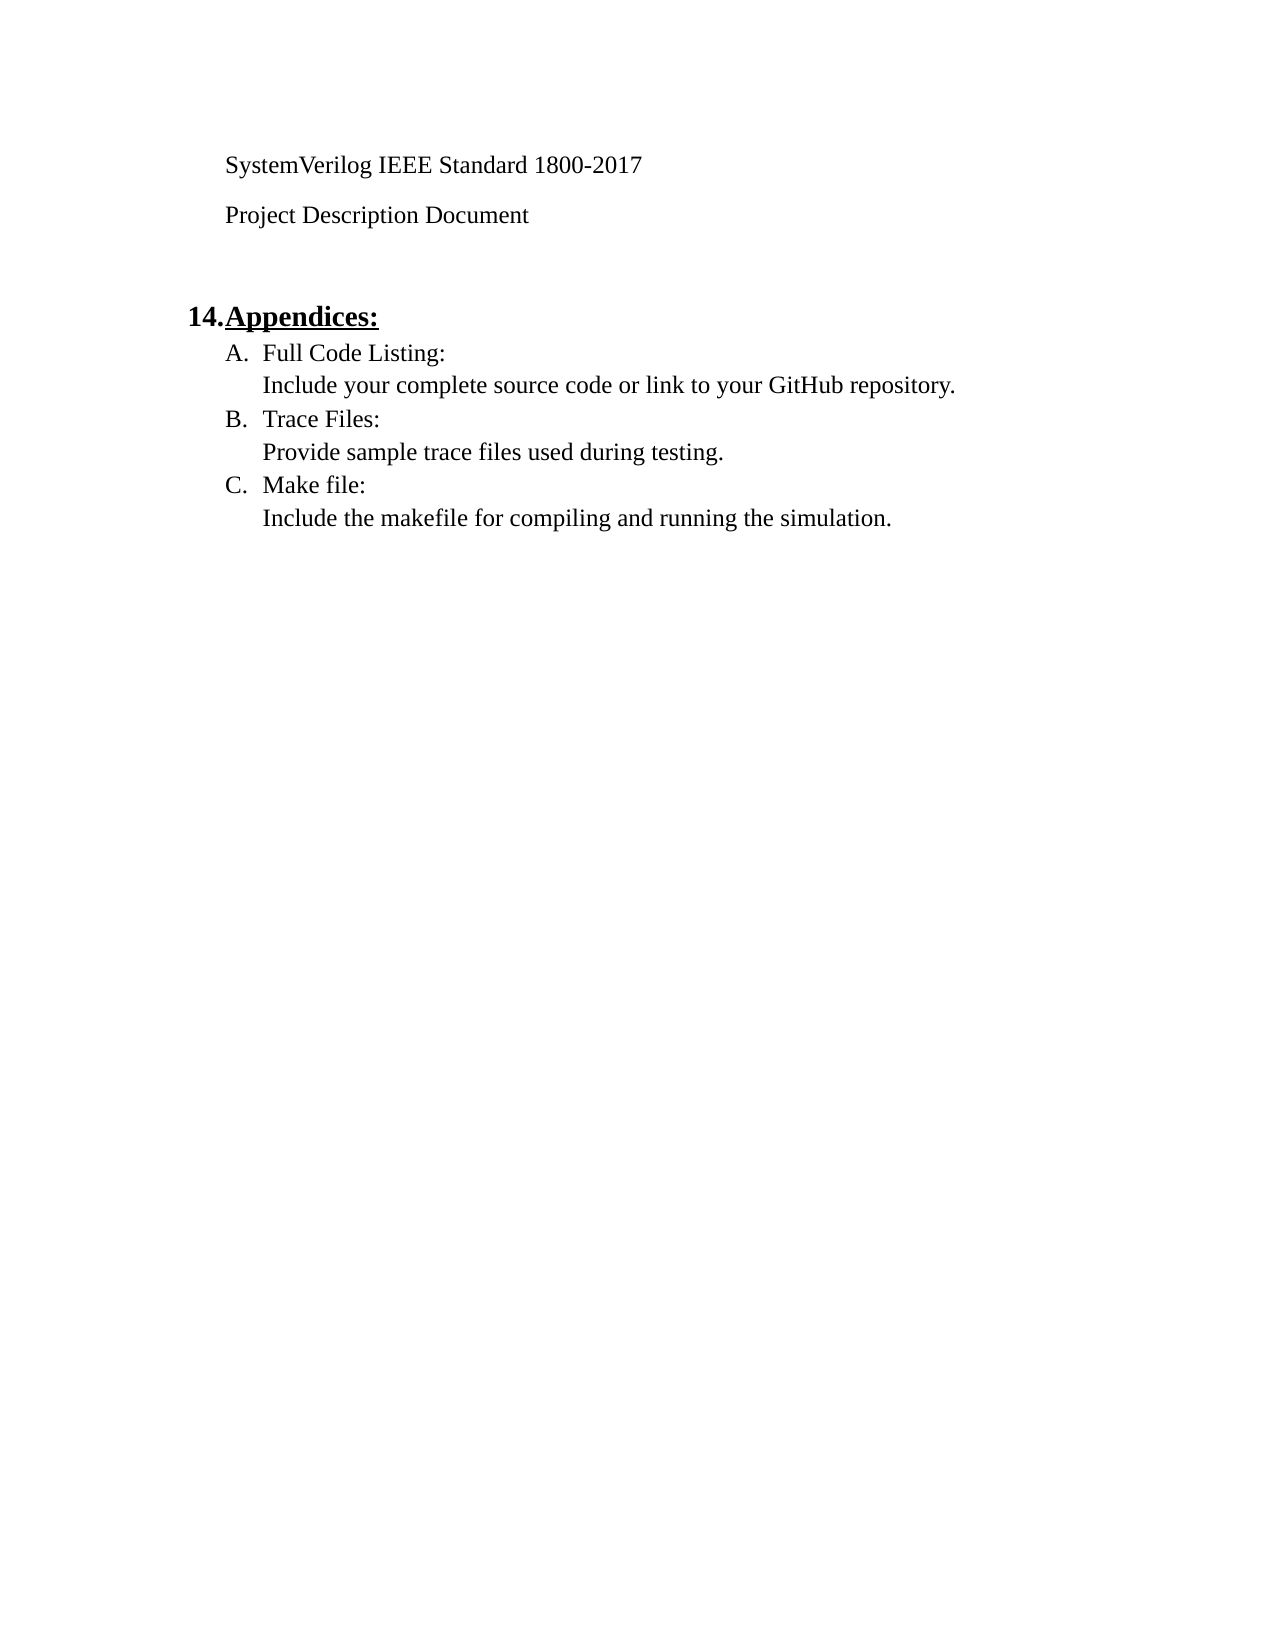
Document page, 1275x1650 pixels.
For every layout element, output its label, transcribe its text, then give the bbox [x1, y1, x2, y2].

text Project Description Document [225, 200, 1125, 228]
list Include your complete source code or link to your GitHub repository. [225, 371, 1125, 399]
list Include the makefile for compiling and running the simulation. [225, 503, 1125, 531]
list Trace Files: [225, 404, 1125, 432]
list Appendices: [187, 299, 1125, 333]
text SystemVerilog IEEE Standard 1800-2017 [225, 150, 1125, 179]
list Full Code Listing: [225, 338, 1125, 366]
list Provide sample trace files used during testing. [225, 437, 1125, 465]
list Make file: [225, 470, 1125, 498]
